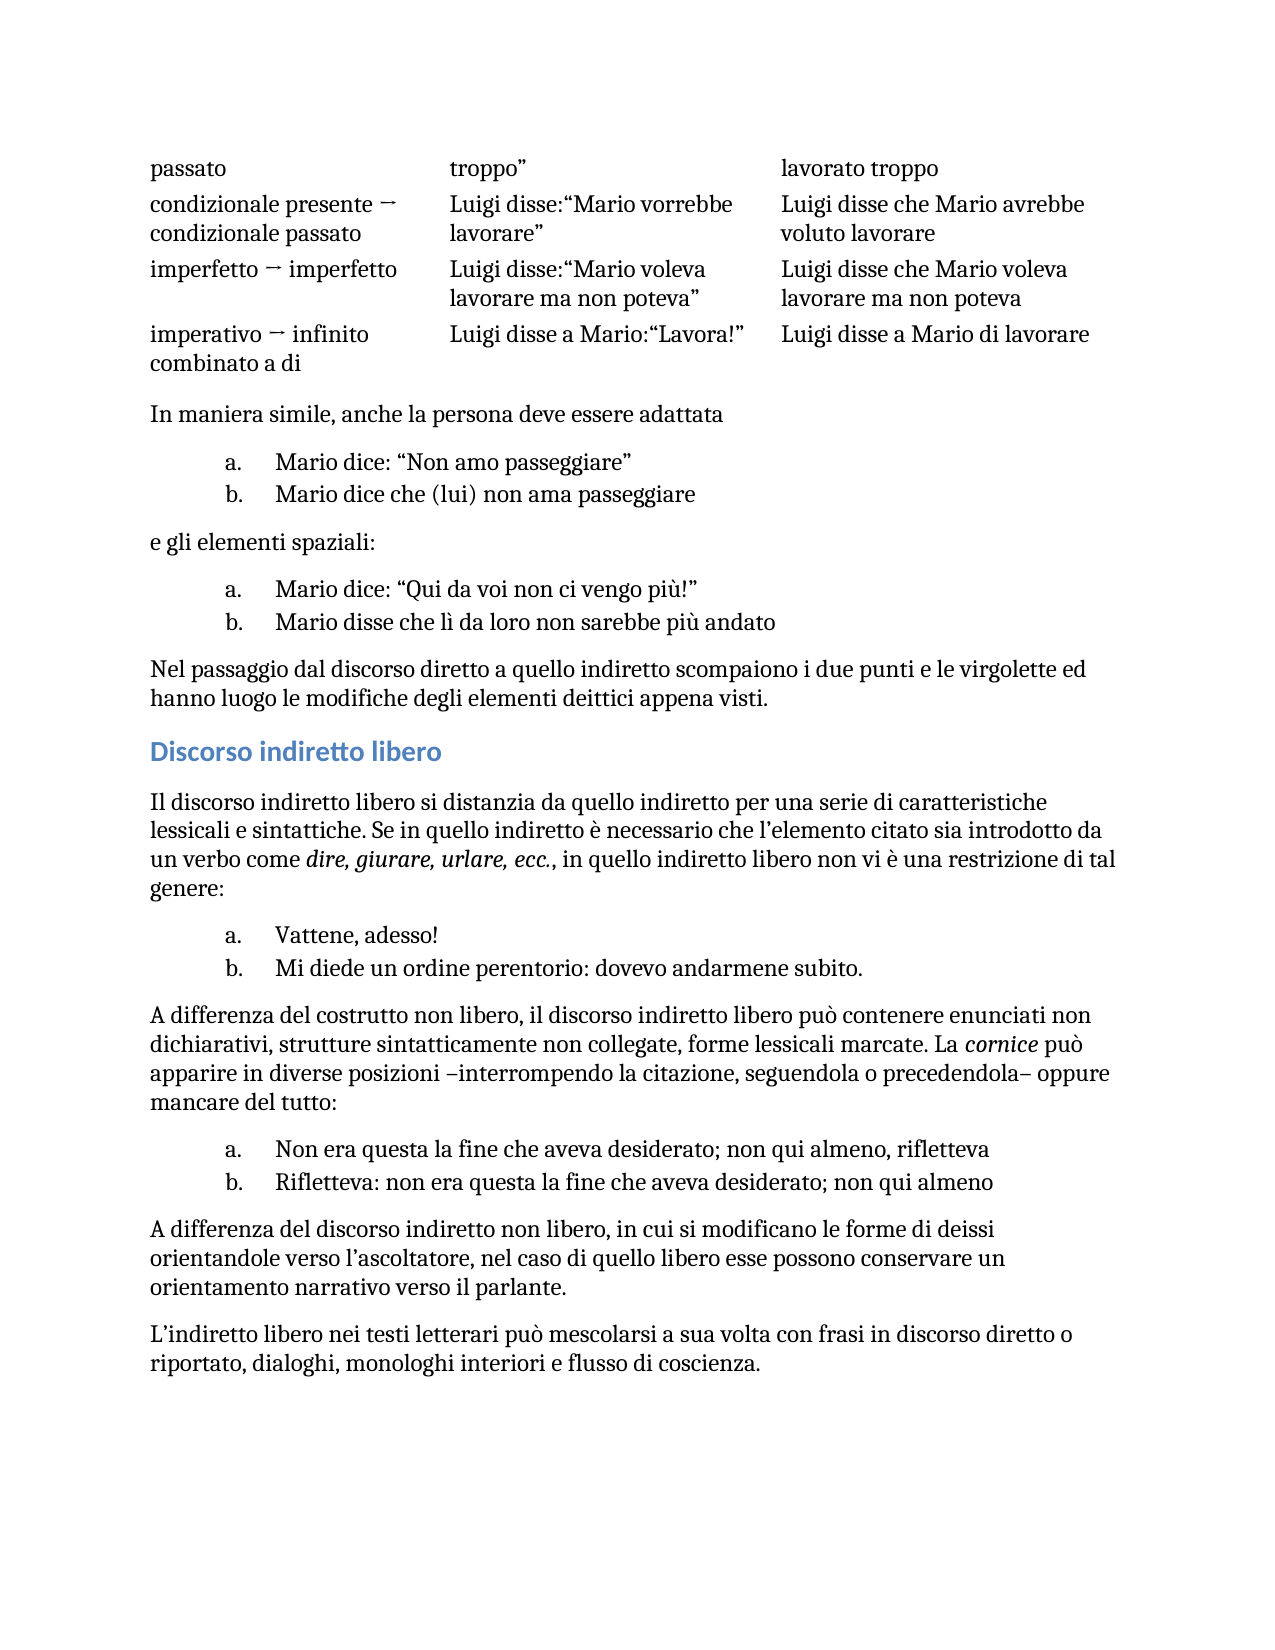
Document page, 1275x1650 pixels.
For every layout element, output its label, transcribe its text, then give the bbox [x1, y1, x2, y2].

list Rifletteva: non era questa la fine che aveva desiderato; non qui almeno [225, 1168, 1125, 1196]
text Nel passaggio dal discorso diretto a quello indiretto scompaiono i due punti e le virgolette ed hanno luogo le modifiche degli elementi deittici appena visti. [150, 655, 1125, 712]
text In maniera simile, anche la persona deve essere adattata [150, 400, 1125, 429]
subtitle Discorso indiretto libero [150, 733, 1125, 769]
list Mario dice: “Non amo passeggiare” [225, 447, 1125, 476]
list Mario dice che (lui) non ama passeggiare [225, 480, 1125, 509]
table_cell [139, 150, 438, 186]
table_cell Luigi disse che Mario voleva lavorare ma non poteva [770, 251, 1114, 316]
table_cell Luigi disse:“Mario voleva lavorare ma non poteva” [438, 251, 769, 316]
table_cell imperativo → infinito combinato a di [139, 316, 438, 381]
table_cell Luigi disse a Mario di lavorare [770, 316, 1114, 381]
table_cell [770, 150, 1114, 186]
table_cell Luigi disse:“Mario vorrebbe lavorare” [438, 186, 769, 251]
table_cell imperfetto → imperfetto [139, 251, 438, 316]
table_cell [438, 150, 769, 186]
text A differenza del discorso indiretto non libero, in cui si modificano le forme di deissi orientandole verso l’ascoltatore, nel caso di quello libero esse possono conservare un orientamento narrativo verso il parlante. [150, 1215, 1125, 1301]
list Mi diede un ordine perentorio: dovevo andarmene subito. [225, 954, 1125, 983]
table_cell Luigi disse che Mario avrebbe voluto lavorare [770, 186, 1114, 251]
list Mario dice: “Qui da voi non ci vengo più!” [225, 575, 1125, 604]
text L’indiretto libero nei testi letterari può mescolarsi a sua volta con frasi in discorso diretto o riportato, dialoghi, monologhi interiori e flusso di coscienza. [150, 1320, 1125, 1378]
list Mario disse che lì da loro non sarebbe più andato [225, 607, 1125, 636]
table_cell condizionale presente → condizionale passato [139, 186, 438, 251]
table_cell Luigi disse a Mario:“Lavora!” [438, 316, 769, 381]
list Non era questa la fine che aveva desiderato; non qui almeno, rifletteva [225, 1135, 1125, 1164]
text A differenza del costrutto non libero, il discorso indiretto libero può contenere enunciati non dichiarativi, strutture sintatticamente non collegate, forme lessicali marcate. La cornice può apparire in diverse posizioni –interrompendo la citazione, seguendola o precedendola– oppure mancare del tutto: [150, 1001, 1125, 1116]
text Il discorso indiretto libero si distanzia da quello indiretto per una serie di caratteristiche lessicali e sintattiche. Se in quello indiretto è necessario che l’elemento citato sia introdotto da un verbo come dire, giurare, urlare, ecc., in quello indiretto libero non vi è una restrizione di tal genere: [150, 788, 1125, 903]
list Vattene, adesso! [225, 921, 1125, 950]
text e gli elementi spaziali: [150, 527, 1125, 556]
